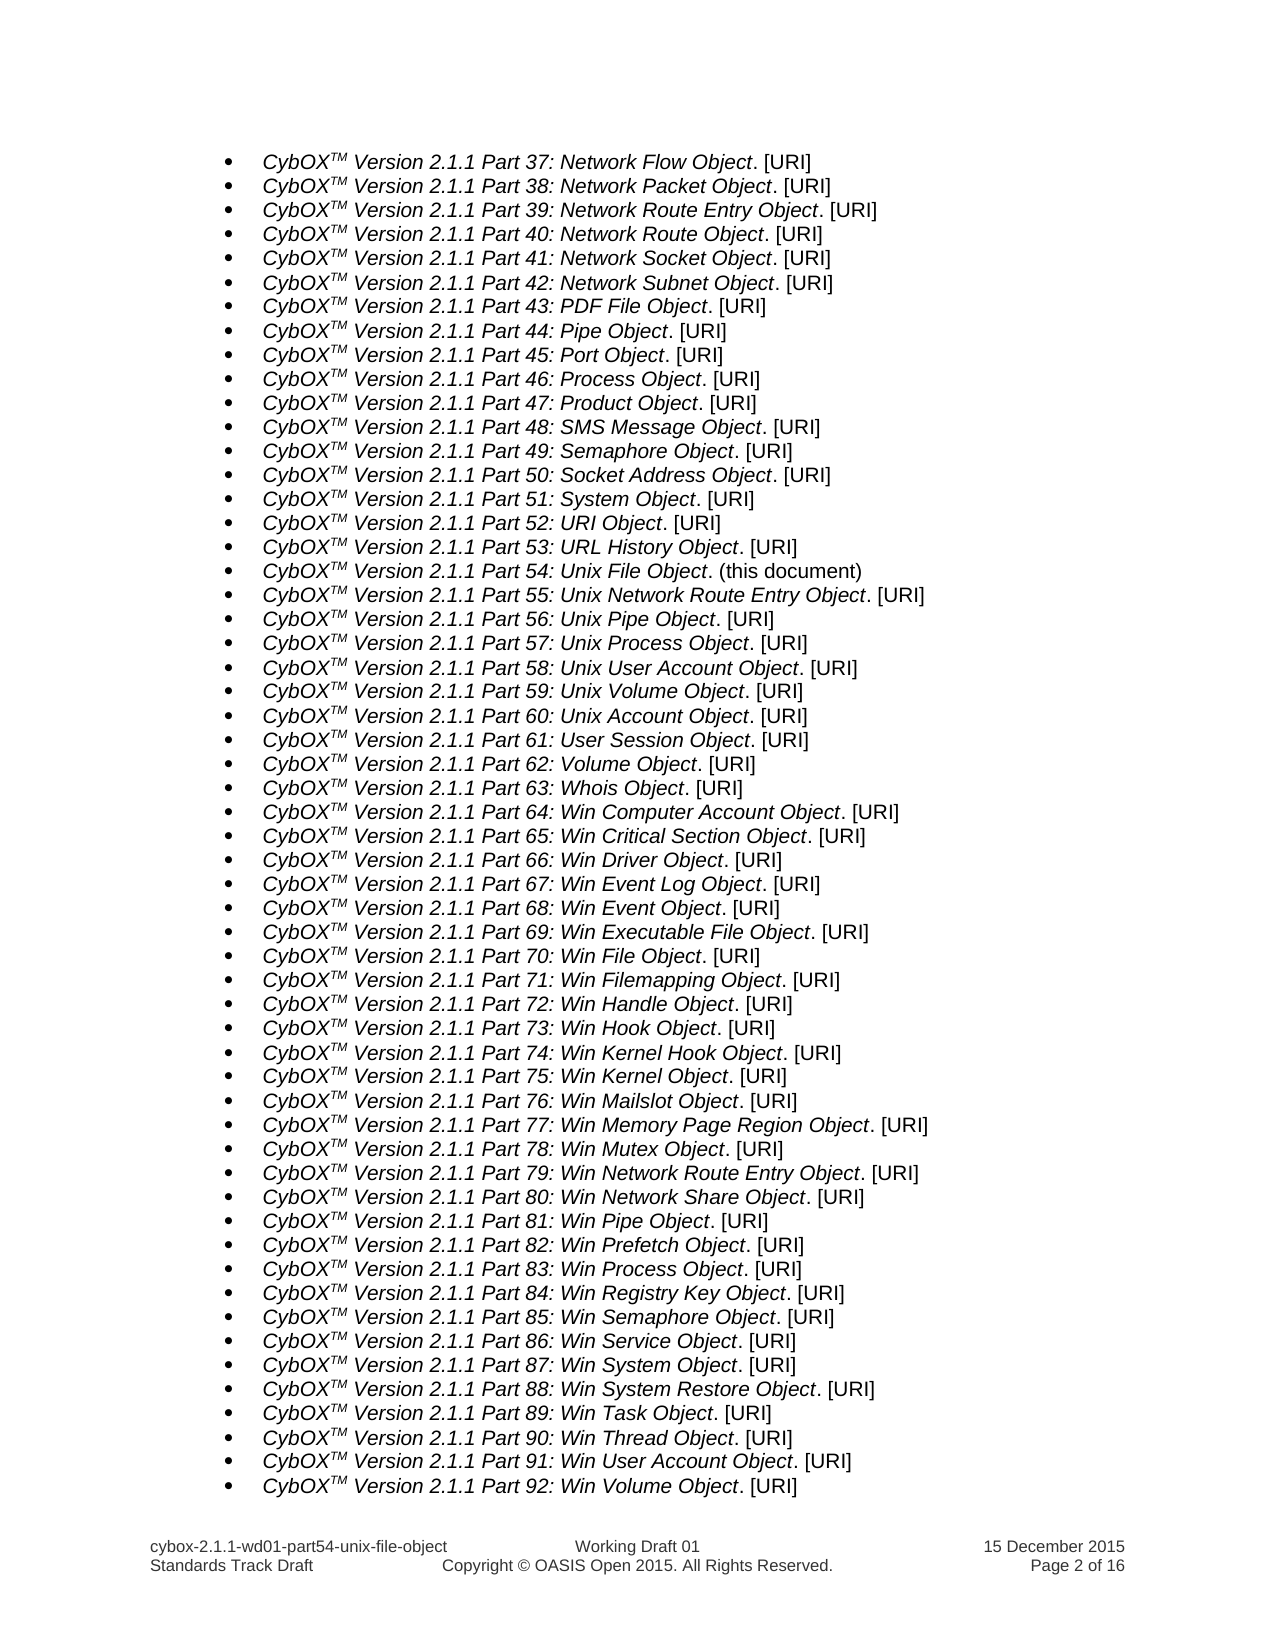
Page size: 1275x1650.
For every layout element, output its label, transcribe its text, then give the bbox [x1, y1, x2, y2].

list CybOXTM Version 2.1.1 Part 68: Win Event Object. [URI] [225, 896, 1125, 920]
list CybOXTM Version 2.1.1 Part 69: Win Executable File Object. [URI] [225, 920, 1125, 944]
list CybOXTM Version 2.1.1 Part 71: Win Filemapping Object. [URI] [225, 968, 1125, 992]
list CybOXTM Version 2.1.1 Part 84: Win Registry Key Object. [URI] [225, 1281, 1125, 1305]
list CybOXTM Version 2.1.1 Part 59: Unix Volume Object. [URI] [225, 679, 1125, 703]
list CybOXTM Version 2.1.1 Part 63: Whois Object. [URI] [225, 776, 1125, 800]
list CybOXTM Version 2.1.1 Part 66: Win Driver Object. [URI] [225, 848, 1125, 872]
list CybOXTM Version 2.1.1 Part 67: Win Event Log Object. [URI] [225, 872, 1125, 896]
list CybOXTM Version 2.1.1 Part 51: System Object. [URI] [225, 487, 1125, 511]
list CybOXTM Version 2.1.1 Part 44: Pipe Object. [URI] [225, 318, 1125, 342]
list CybOXTM Version 2.1.1 Part 72: Win Handle Object. [URI] [225, 992, 1125, 1016]
list CybOXTM Version 2.1.1 Part 76: Win Mailslot Object. [URI] [225, 1088, 1125, 1112]
list CybOXTM Version 2.1.1 Part 91: Win User Account Object. [URI] [225, 1449, 1125, 1473]
list CybOXTM Version 2.1.1 Part 74: Win Kernel Hook Object. [URI] [225, 1040, 1125, 1064]
list CybOXTM Version 2.1.1 Part 39: Network Route Entry Object. [URI] [225, 198, 1125, 222]
list CybOXTM Version 2.1.1 Part 83: Win Process Object. [URI] [225, 1257, 1125, 1281]
list CybOXTM Version 2.1.1 Part 57: Unix Process Object. [URI] [225, 631, 1125, 655]
list CybOXTM Version 2.1.1 Part 46: Process Object. [URI] [225, 367, 1125, 391]
list CybOXTM Version 2.1.1 Part 56: Unix Pipe Object. [URI] [225, 607, 1125, 631]
list CybOXTM Version 2.1.1 Part 75: Win Kernel Object. [URI] [225, 1064, 1125, 1088]
list CybOXTM Version 2.1.1 Part 61: User Session Object. [URI] [225, 727, 1125, 752]
list CybOXTM Version 2.1.1 Part 82: Win Prefetch Object. [URI] [225, 1233, 1125, 1257]
list CybOXTM Version 2.1.1 Part 42: Network Subnet Object. [URI] [225, 270, 1125, 294]
list CybOXTM Version 2.1.1 Part 79: Win Network Route Entry Object. [URI] [225, 1161, 1125, 1185]
list CybOXTM Version 2.1.1 Part 47: Product Object. [URI] [225, 391, 1125, 415]
list CybOXTM Version 2.1.1 Part 92: Win Volume Object. [URI] [225, 1473, 1125, 1497]
list CybOXTM Version 2.1.1 Part 53: URL History Object. [URI] [225, 535, 1125, 559]
list CybOXTM Version 2.1.1 Part 55: Unix Network Route Entry Object. [URI] [225, 583, 1125, 607]
list CybOXTM Version 2.1.1 Part 65: Win Critical Section Object. [URI] [225, 824, 1125, 848]
list CybOXTM Version 2.1.1 Part 89: Win Task Object. [URI] [225, 1401, 1125, 1425]
list CybOXTM Version 2.1.1 Part 52: URI Object. [URI] [225, 511, 1125, 535]
list CybOXTM Version 2.1.1 Part 60: Unix Account Object. [URI] [225, 703, 1125, 727]
list CybOXTM Version 2.1.1 Part 85: Win Semaphore Object. [URI] [225, 1305, 1125, 1329]
list CybOXTM Version 2.1.1 Part 70: Win File Object. [URI] [225, 944, 1125, 968]
list CybOXTM Version 2.1.1 Part 48: SMS Message Object. [URI] [225, 415, 1125, 439]
list CybOXTM Version 2.1.1 Part 45: Port Object. [URI] [225, 342, 1125, 367]
list CybOXTM Version 2.1.1 Part 37: Network Flow Object. [URI] [225, 150, 1125, 174]
list CybOXTM Version 2.1.1 Part 88: Win System Restore Object. [URI] [225, 1377, 1125, 1401]
list CybOXTM Version 2.1.1 Part 80: Win Network Share Object. [URI] [225, 1185, 1125, 1209]
list CybOXTM Version 2.1.1 Part 87: Win System Object. [URI] [225, 1353, 1125, 1377]
list CybOXTM Version 2.1.1 Part 38: Network Packet Object. [URI] [225, 174, 1125, 198]
list CybOXTM Version 2.1.1 Part 50: Socket Address Object. [URI] [225, 463, 1125, 487]
list CybOXTM Version 2.1.1 Part 41: Network Socket Object. [URI] [225, 246, 1125, 270]
list CybOXTM Version 2.1.1 Part 49: Semaphore Object. [URI] [225, 439, 1125, 463]
list CybOXTM Version 2.1.1 Part 43: PDF File Object. [URI] [225, 294, 1125, 318]
list CybOXTM Version 2.1.1 Part 58: Unix User Account Object. [URI] [225, 655, 1125, 679]
list CybOXTM Version 2.1.1 Part 77: Win Memory Page Region Object. [URI] [225, 1112, 1125, 1137]
list CybOXTM Version 2.1.1 Part 78: Win Mutex Object. [URI] [225, 1137, 1125, 1161]
list CybOXTM Version 2.1.1 Part 90: Win Thread Object. [URI] [225, 1425, 1125, 1449]
list CybOXTM Version 2.1.1 Part 81: Win Pipe Object. [URI] [225, 1209, 1125, 1233]
list CybOXTM Version 2.1.1 Part 54: Unix File Object. (this document) [225, 559, 1125, 583]
list CybOXTM Version 2.1.1 Part 62: Volume Object. [URI] [225, 752, 1125, 776]
list CybOXTM Version 2.1.1 Part 73: Win Hook Object. [URI] [225, 1016, 1125, 1040]
list CybOXTM Version 2.1.1 Part 40: Network Route Object. [URI] [225, 222, 1125, 246]
list CybOXTM Version 2.1.1 Part 64: Win Computer Account Object. [URI] [225, 800, 1125, 824]
list CybOXTM Version 2.1.1 Part 86: Win Service Object. [URI] [225, 1329, 1125, 1353]
